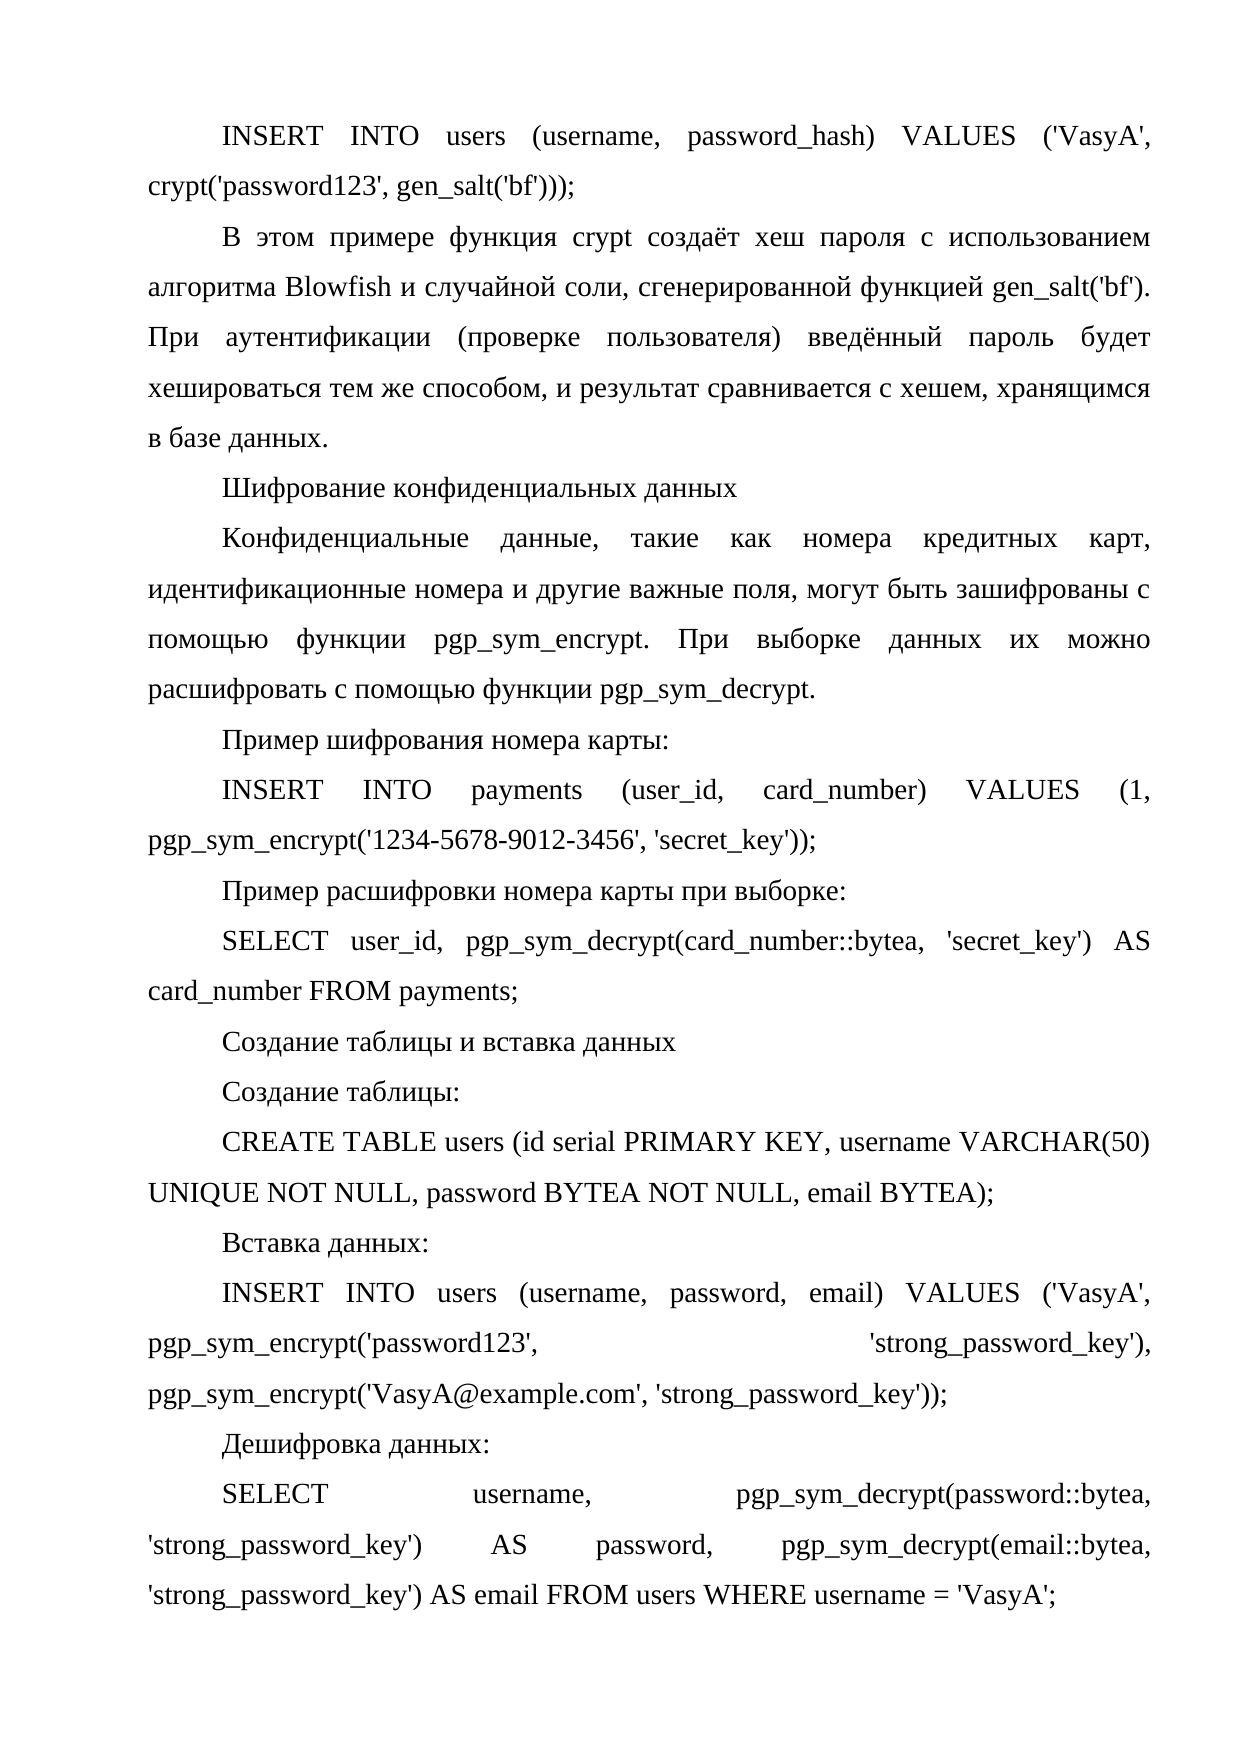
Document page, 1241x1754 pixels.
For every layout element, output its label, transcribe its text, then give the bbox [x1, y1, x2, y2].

text Создание таблицы и вставка данных [148, 1024, 1152, 1057]
text Пример расшифровки номера карты при выборке: [148, 873, 1152, 906]
text Дешифровка данных: [148, 1426, 1152, 1460]
text SELECT user_id, pgp_sym_decrypt(card_number::bytea, 'secret_key') AS card_number FROM payments; [148, 923, 1152, 1007]
text INSERT INTO payments (user_id, card_number) VALUES (1, pgp_sym_encrypt('1234-5678-9012-3456', 'secret_key')); [148, 772, 1152, 856]
text CREATE TABLE users (id serial PRIMARY KEY, username VARCHAR(50) UNIQUE NOT NULL, password BYTEA NOT NULL, email BYTEA); [148, 1124, 1152, 1208]
text Пример шифрования номера карты: [148, 722, 1152, 755]
text INSERT INTO users (username, password_hash) VALUES ('VasyA', crypt('password123', gen_salt('bf'))); [148, 118, 1152, 202]
text В этом примере функция crypt создаёт хеш пароля с использованием алгоритма Blowfish и случайной соли, сгенерированной функцией gen_salt('bf'). При аутентификации (проверке пользователя) введённый пароль будет хешироваться тем же способом, и результат сравнивается с хешем, хранящимся в базе данных. [148, 219, 1152, 453]
text INSERT INTO users (username, password, email) VALUES ('VasyA', pgp_sym_encrypt('password123', 'strong_password_key'), pgp_sym_encrypt('VasyA@example.com', 'strong_password_key')); [148, 1275, 1152, 1409]
text Вставка данных: [148, 1225, 1152, 1258]
text Шифрование конфиденциальных данных [148, 470, 1152, 504]
text SELECT username, pgp_sym_decrypt(password::bytea, 'strong_password_key') AS password, pgp_sym_decrypt(email::bytea, 'strong_password_key') AS email FROM users WHERE username = 'VasyA'; [148, 1477, 1152, 1611]
text Создание таблицы: [148, 1074, 1152, 1108]
text Конфиденциальные данные, такие как номера кредитных карт, идентификационные номера и другие важные поля, могут быть зашифрованы с помощью функции pgp_sym_encrypt. При выборке данных их можно расшифровать с помощью функции pgp_sym_decrypt. [148, 521, 1152, 705]
